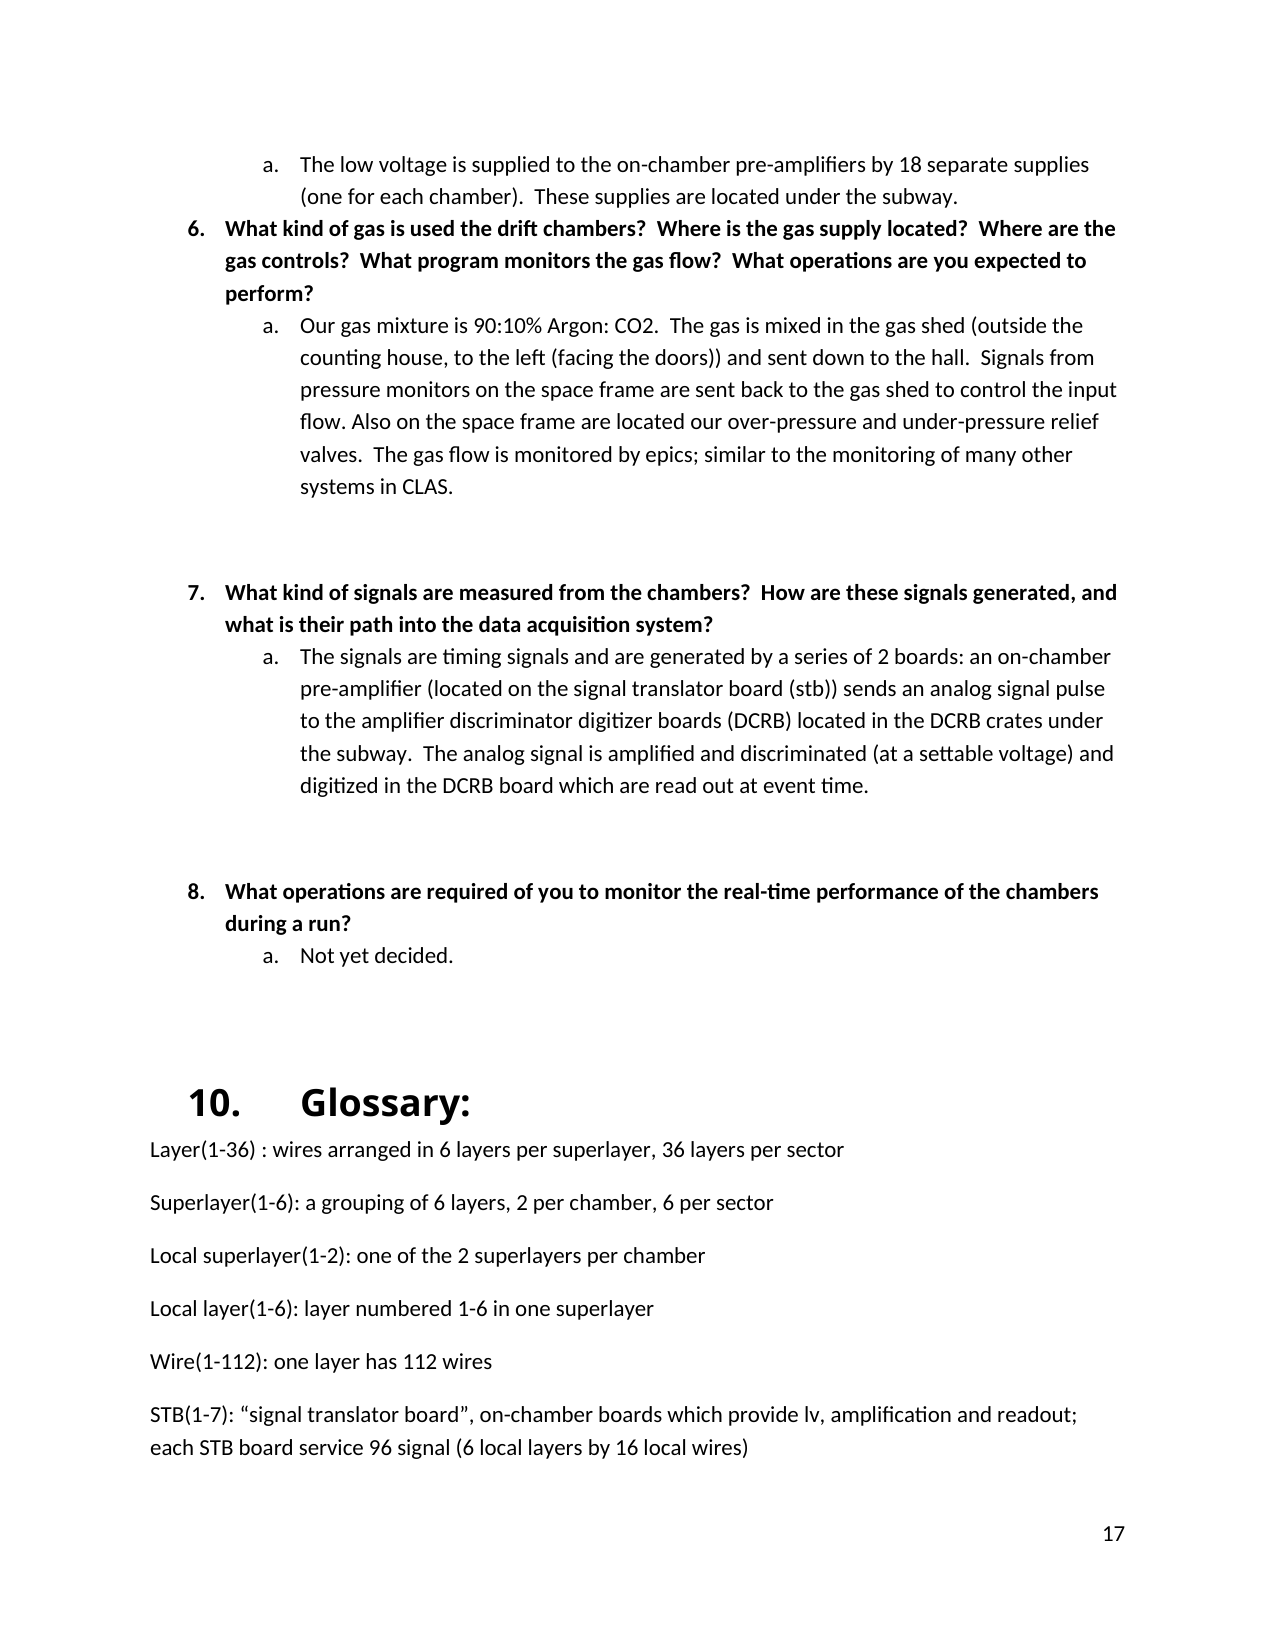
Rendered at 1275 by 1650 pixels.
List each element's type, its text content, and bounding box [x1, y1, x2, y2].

list Our gas mixture is 90:10% Argon: CO2. The gas is mixed in the gas shed (outside the counting house, to the left (facing the doors)) and sent down to the hall. Signals from pressure monitors on the space frame are sent back to the gas shed to control the input flow. Also on the space frame are located our over-pressure and under-pressure relief valves. The gas flow is monitored by epics; similar to the monitoring of many other systems in CLAS. [262, 311, 1125, 500]
text Local superlayer(1-2): one of the 2 superlayers per chamber [150, 1241, 1125, 1269]
text Layer(1-36) : wires arranged in 6 layers per superlayer, 36 layers per sector [150, 1135, 1125, 1163]
list What kind of gas is used the drift chambers? Where is the gas supply located? Where are the gas controls? What program monitors the gas flow? What operations are you expected to perform? [187, 214, 1125, 307]
text Wire(1-112): one layer has 112 wires [150, 1347, 1125, 1375]
list What operations are required of you to monitor the real-time performance of the chambers during a run? [187, 877, 1125, 937]
list The low voltage is supplied to the on-chamber pre-amplifiers by 18 separate supplies (one for each chamber). These supplies are located under the subway. [262, 150, 1125, 210]
list The signals are timing signals and are generated by a series of 2 boards: an on-chamber pre-amplifier (located on the signal translator board (stb)) sends an analog signal pulse to the amplifier discriminator digitizer boards (DCRB) located in the DCRB crates under the subway. The analog signal is amplified and discriminated (at a settable voltage) and digitized in the DCRB board which are read out at event time. [262, 642, 1125, 799]
list What kind of signals are measured from the chambers? How are these signals generated, and what is their path into the data acquisition system? [187, 578, 1125, 638]
subtitle Glossary: [187, 1077, 1125, 1128]
text Superlayer(1-6): a grouping of 6 layers, 2 per chamber, 6 per sector [150, 1188, 1125, 1216]
list Not yet decided. [262, 941, 1125, 969]
text STB(1-7): “signal translator board”, on-chamber boards which provide lv, amplification and readout; each STB board service 96 signal (6 local layers by 16 local wires) [150, 1400, 1125, 1461]
text Local layer(1-6): layer numbered 1-6 in one superlayer [150, 1294, 1125, 1322]
